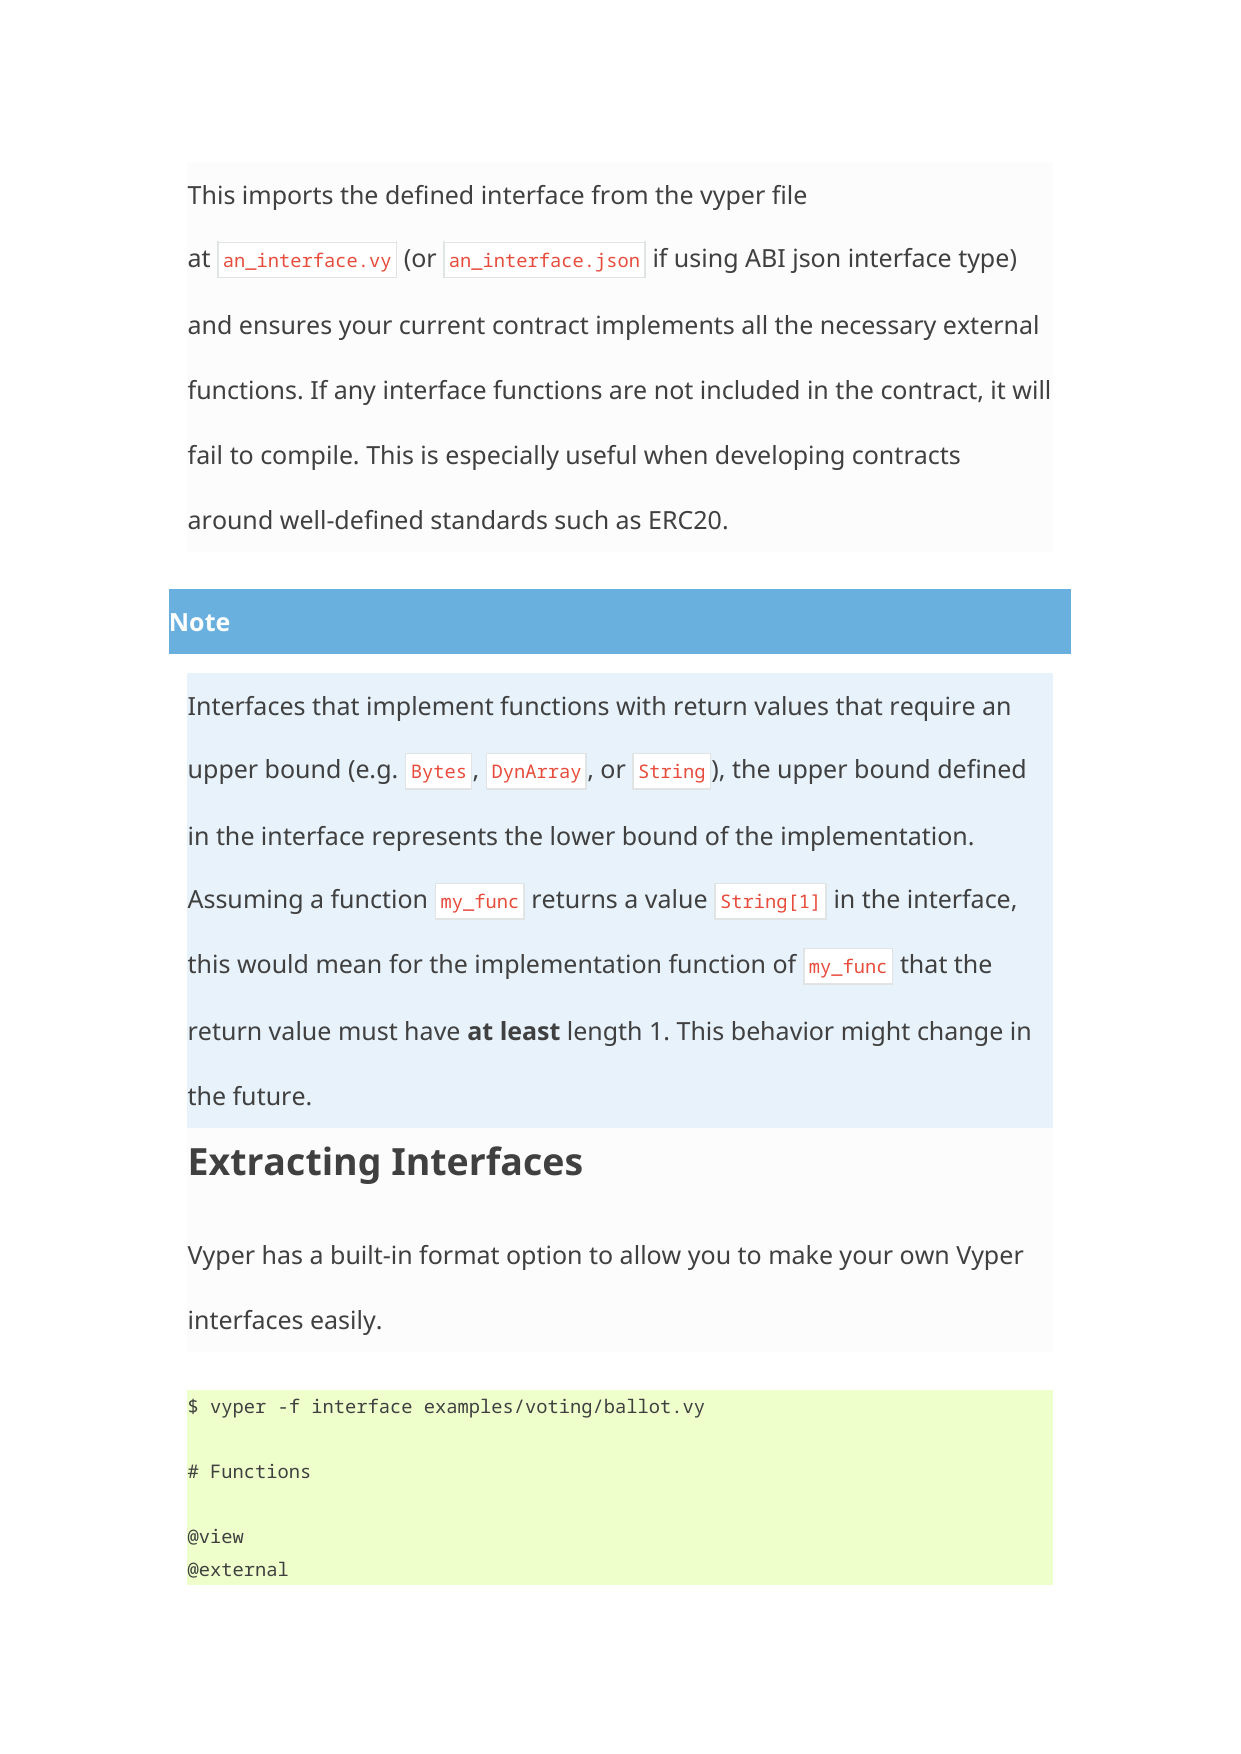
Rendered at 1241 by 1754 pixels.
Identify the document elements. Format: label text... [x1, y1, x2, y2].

text Extracting Interfaces [187, 1128, 1053, 1193]
text # Functions [187, 1455, 1053, 1487]
text Vyper has a built-in format option to allow you to make your own Vyper interfaces easily. [187, 1222, 1053, 1352]
text This imports the defined interface from the vyper file at an_interface.vy (or an_interface.json if using ABI json interface type) and ensures your current contract implements all the necessary external functions. If any interface functions are not included in the contract, it will fail to compile. This is especially useful when developing contracts around well-defined standards such as ERC20. [187, 162, 1053, 552]
text Note [169, 589, 1071, 654]
text @view [187, 1520, 1053, 1552]
text $ vyper -f interface examples/voting/ballot.vy [187, 1390, 1053, 1422]
text @external [187, 1552, 1053, 1585]
text Interfaces that implement functions with return values that require an upper bound (e.g. Bytes, DynArray, or String), the upper bound defined in the interface represents the lower bound of the implementation. Assuming a function my_func returns a value String[1] in the interface, this would mean for the implementation function of my_func that the return value must have at least length 1. This behavior might change in the future. [187, 673, 1053, 1128]
